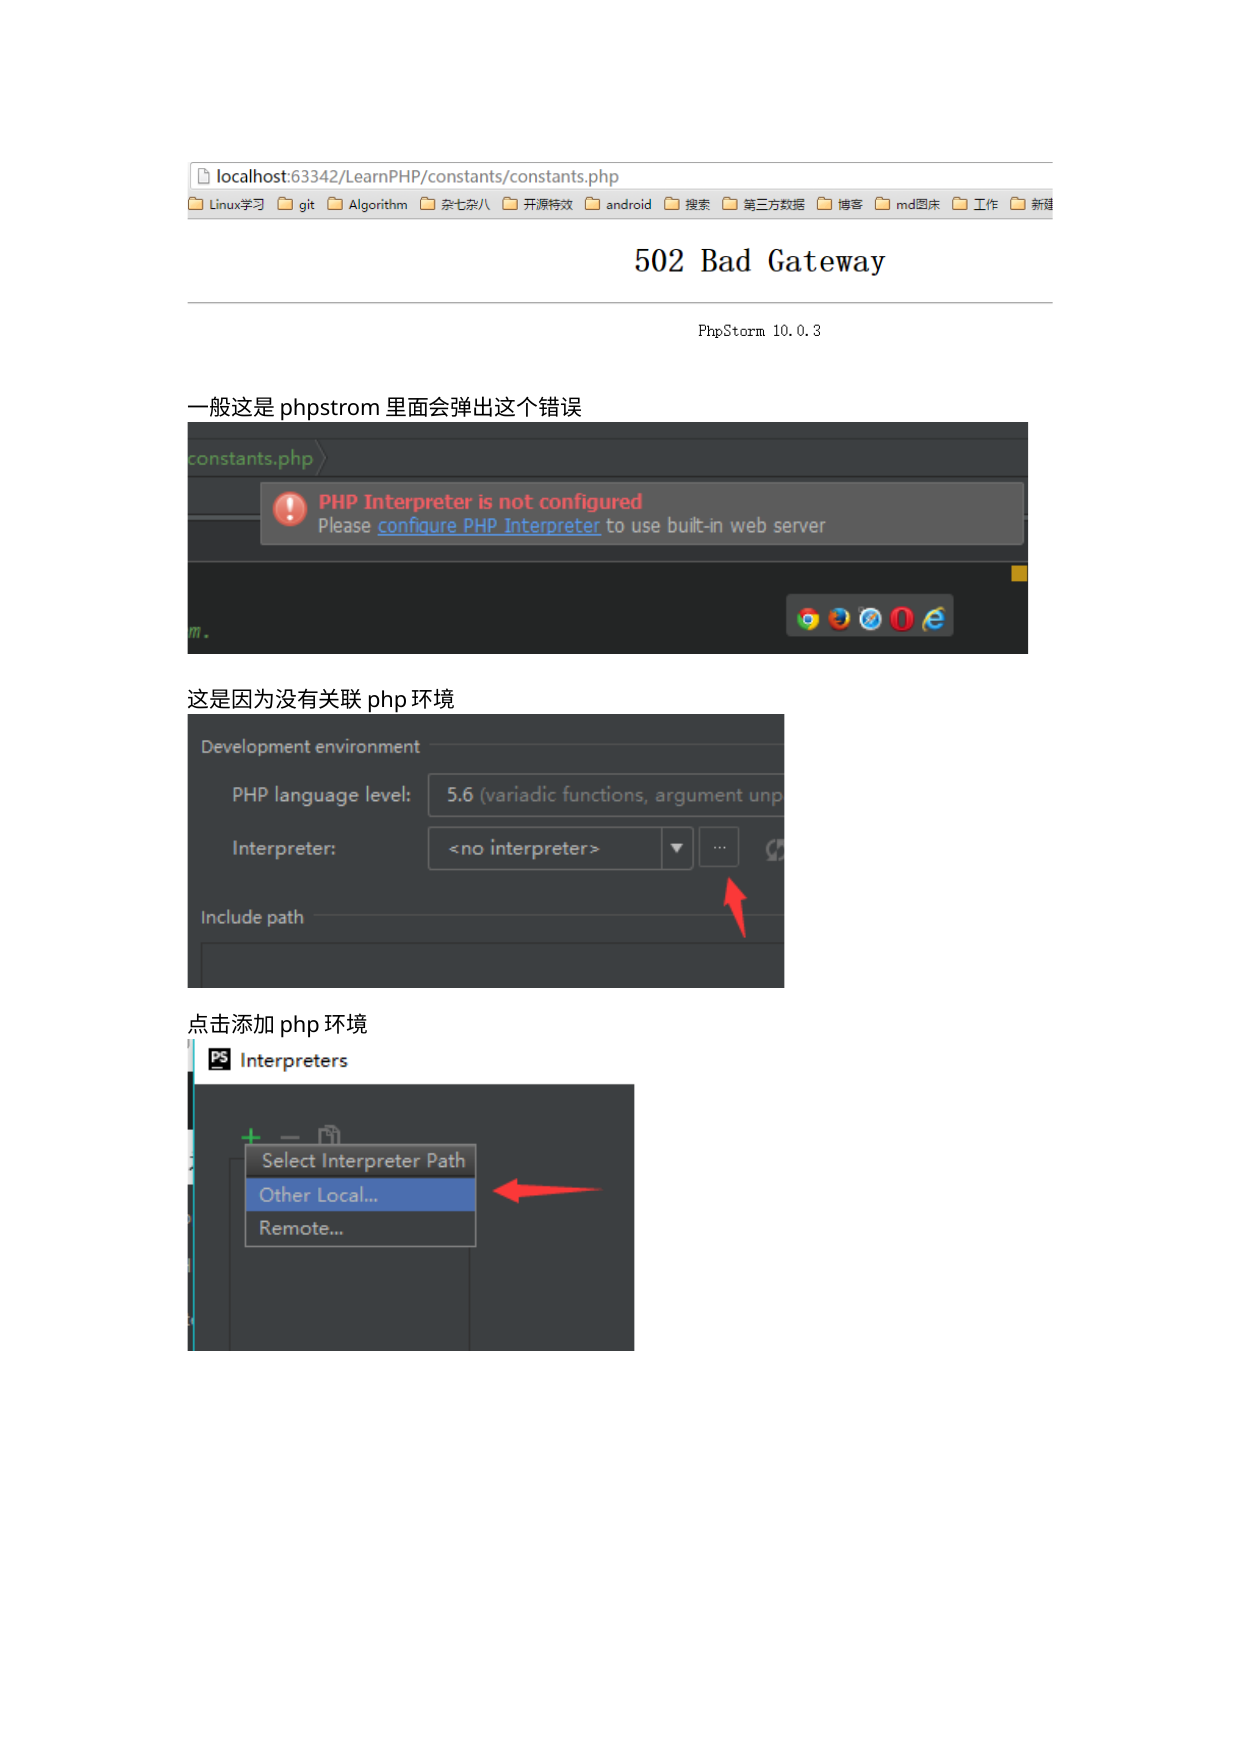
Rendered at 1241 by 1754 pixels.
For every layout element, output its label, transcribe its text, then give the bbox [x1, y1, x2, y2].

picture [187, 714, 785, 988]
picture [187, 1039, 635, 1351]
picture [187, 422, 1029, 654]
text 这是因为没有关联php环境 [187, 682, 1053, 714]
text 点击添加php环境 [187, 1007, 1053, 1039]
text 一般这是phpstrom里面会弹出这个错误 [187, 389, 1053, 422]
picture [187, 162, 1053, 383]
